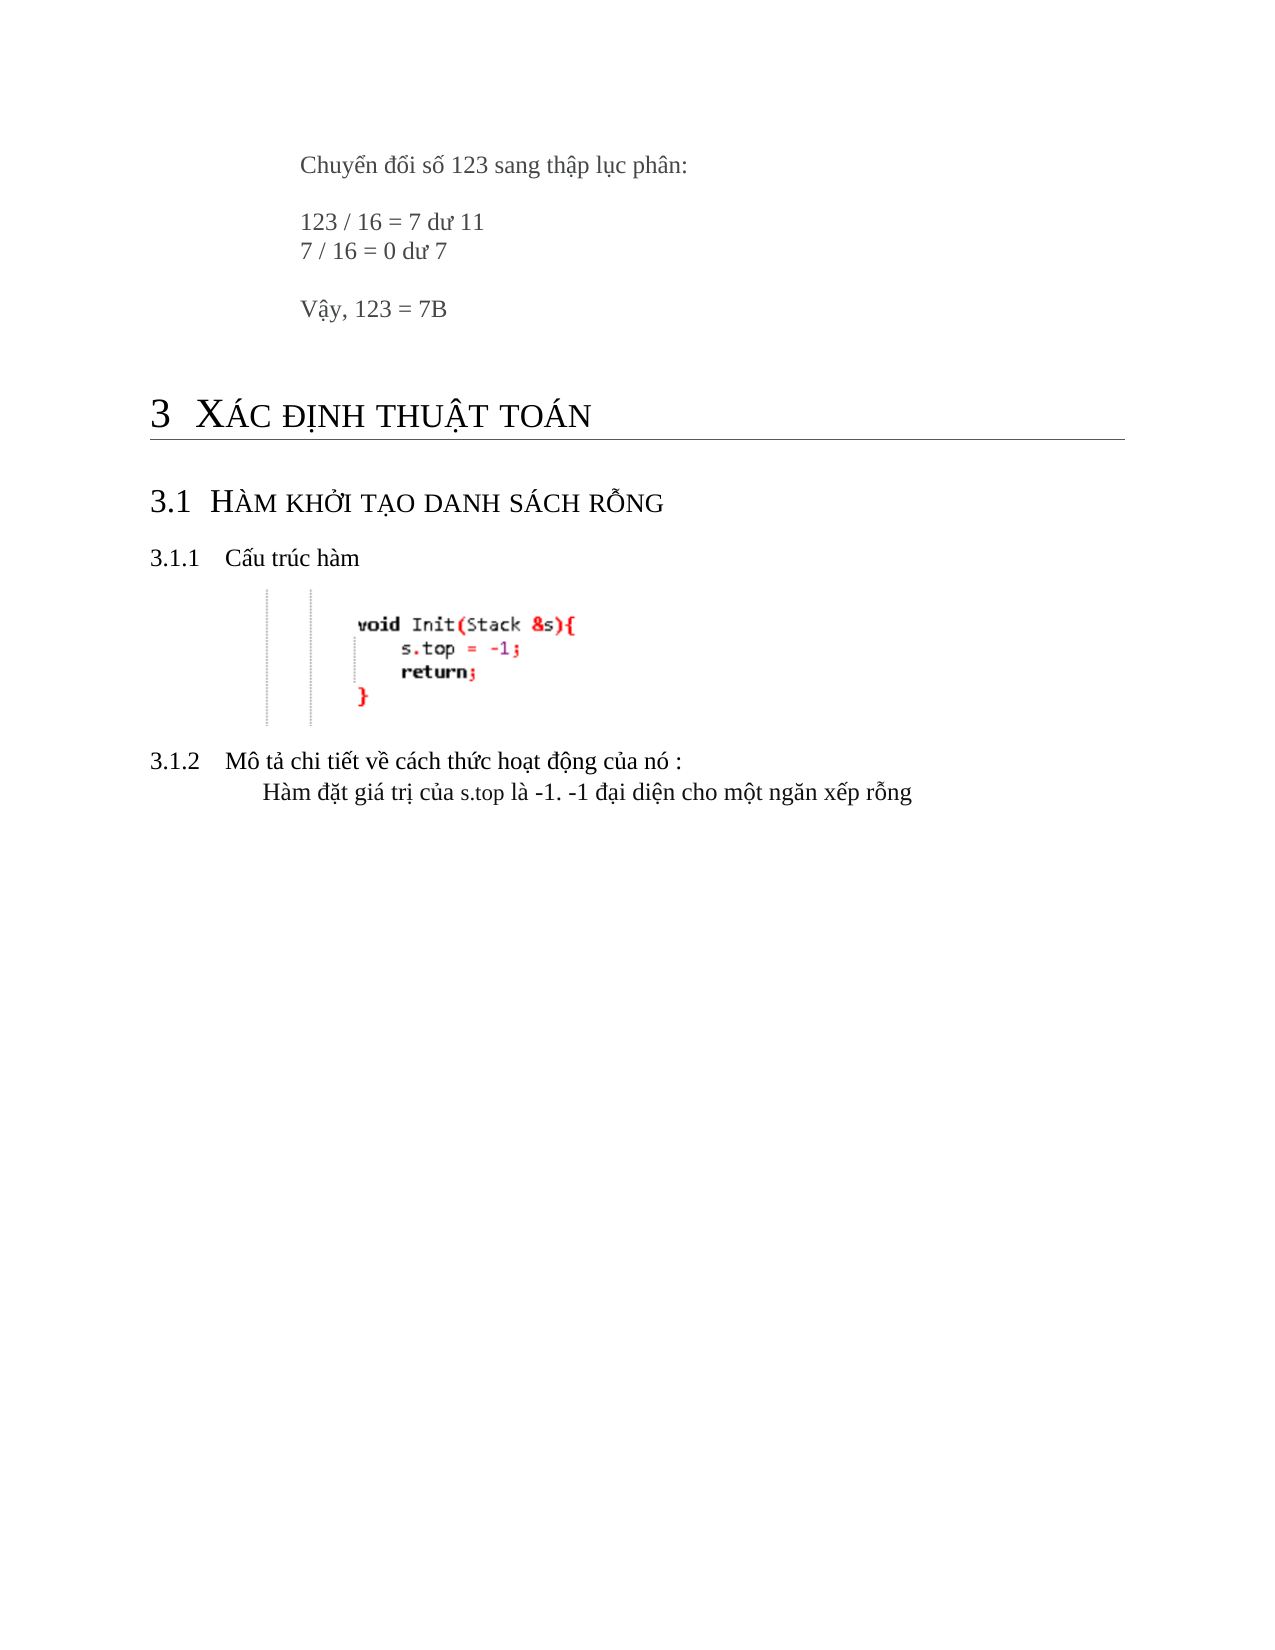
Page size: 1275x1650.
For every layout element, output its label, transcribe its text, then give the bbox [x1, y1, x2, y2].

text Vậy, 123 = 7B [300, 294, 1125, 322]
picture [262, 574, 667, 726]
text Chuyển đổi số 123 sang thập lục phân: [300, 150, 1125, 179]
subtitle Xác định thuật toán [150, 389, 1125, 439]
subtitle Mô tả chi tiết về cách thức hoạt động của nó : [150, 746, 1125, 775]
text 7 / 16 = 0 dư 7 [300, 236, 1125, 265]
text Hàm đặt giá trị của s.top là -1. -1 đại diện cho một ngăn xếp rỗng [262, 777, 1125, 806]
subtitle Cấu trúc hàm [150, 543, 1125, 572]
text 123 / 16 = 7 dư 11 [300, 207, 1125, 236]
subtitle Hàm khởi tạo danh sách rỗng [150, 481, 1125, 519]
